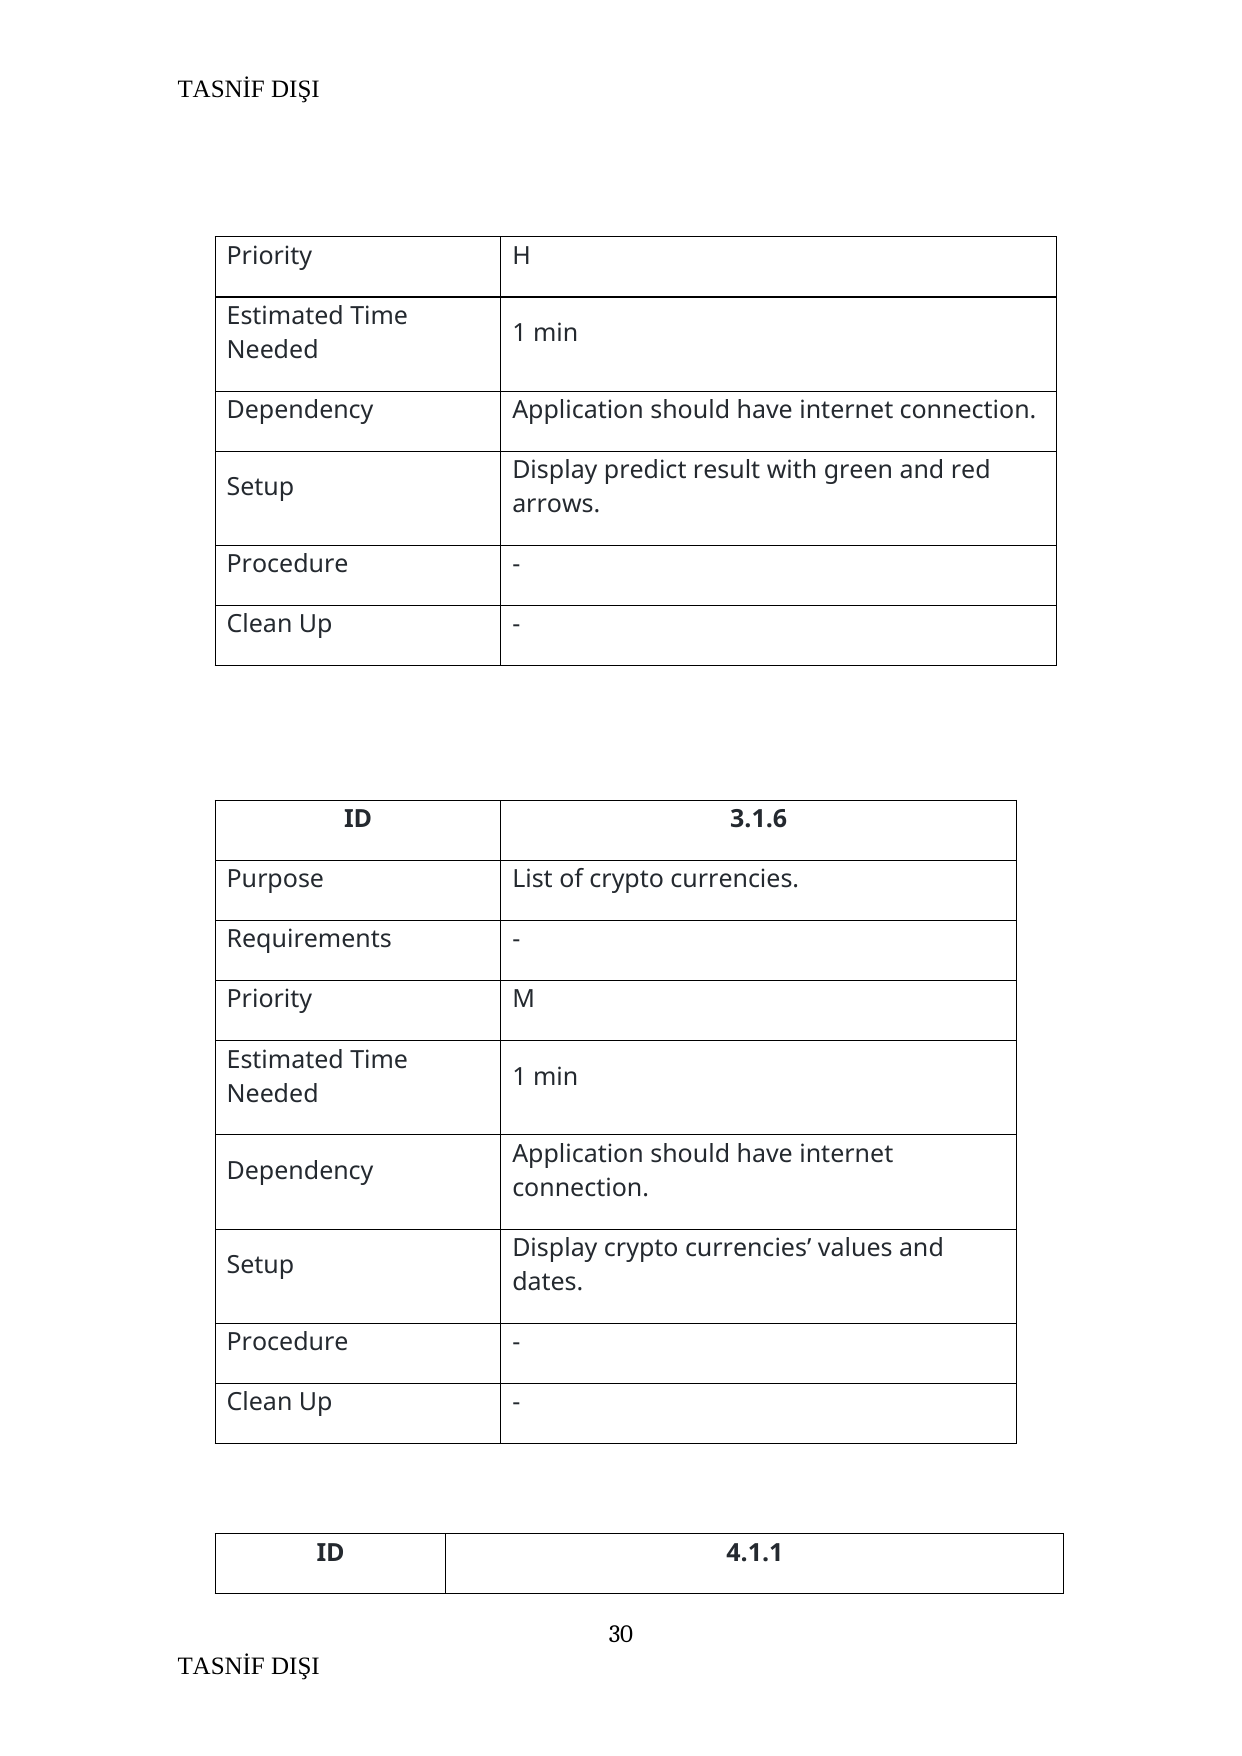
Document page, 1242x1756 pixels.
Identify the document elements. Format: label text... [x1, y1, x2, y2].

table_cell Clean Up [216, 1384, 500, 1443]
table_cell Setup [216, 452, 500, 545]
table_cell Display predict result with green and red arrows. [501, 452, 1056, 545]
table_cell Estimated Time Needed [216, 298, 500, 391]
table_cell Setup [216, 1230, 500, 1323]
table_header 4.1.1 [446, 1534, 1063, 1593]
table_cell Priority [216, 981, 500, 1040]
table_cell Clean Up [216, 606, 500, 665]
table_cell Purpose [216, 861, 500, 920]
table_cell - [501, 921, 1016, 980]
table_cell - [501, 606, 1056, 665]
table_cell Procedure [216, 1324, 500, 1383]
table_cell List of crypto currencies. [501, 861, 1016, 920]
table_cell H [501, 237, 1056, 296]
table_cell - [501, 1324, 1016, 1383]
table_cell Requirements [216, 921, 500, 980]
table_header ID [216, 801, 500, 860]
table_cell Application should have internet connection. [501, 1135, 1016, 1228]
table_cell Display crypto currencies’ values and dates. [501, 1230, 1016, 1323]
table_header ID [216, 1534, 445, 1593]
table_cell Dependency [216, 1135, 500, 1228]
table_cell Estimated Time Needed [216, 1041, 500, 1134]
table_cell - [501, 546, 1056, 605]
table_cell 1 min [501, 298, 1056, 391]
table_cell Priority [216, 237, 500, 296]
table_cell Procedure [216, 546, 500, 605]
table_cell Dependency [216, 392, 500, 451]
table_cell - [501, 1384, 1016, 1443]
table_cell 1 min [501, 1041, 1016, 1134]
table_header 3.1.6 [501, 801, 1016, 860]
table_cell M [501, 981, 1016, 1040]
table_cell Application should have internet connection. [501, 392, 1056, 451]
